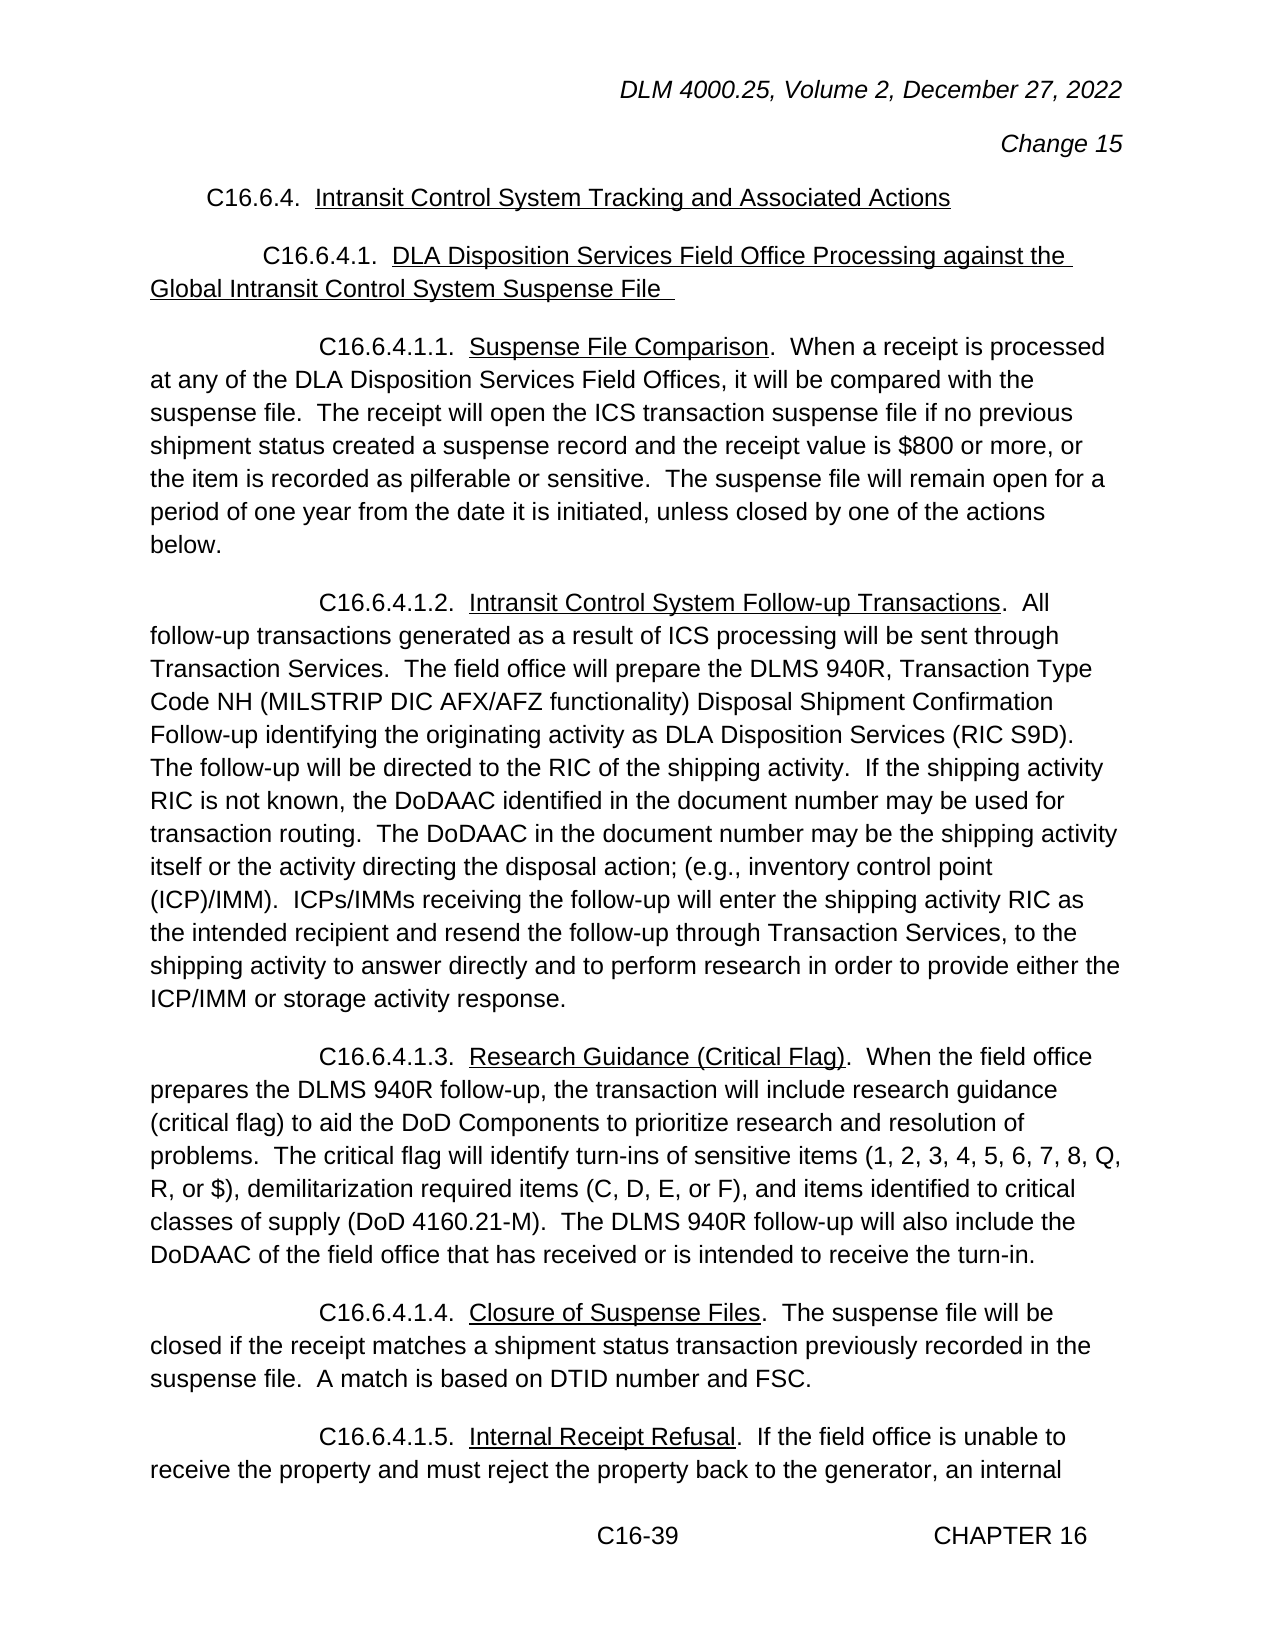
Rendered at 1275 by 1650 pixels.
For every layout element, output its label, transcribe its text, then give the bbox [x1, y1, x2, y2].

text C16.6.4.1. DLA Disposition Services Field Office Processing against the Global Intransit Control System Suspense File [150, 241, 1125, 302]
text C16.6.4.1.1. Suspense File Comparison. When a receipt is processed at any of the DLA Disposition Services Field Offices, it will be compared with the suspense file. The receipt will open the ICS transaction suspense file if no previous shipment status created a suspense record and the receipt value is $800 or more, or the item is recorded as pilferable or sensitive. The suspense file will remain open for a period of one year from the date it is initiated, unless closed by one of the actions below. [150, 332, 1125, 559]
text C16.6.4. Intransit Control System Tracking and Associated Actions [150, 183, 1125, 211]
text C16.6.4.1.3. Research Guidance (Critical Flag). When the field office prepares the DLMS 940R follow-up, the transaction will include research guidance (critical flag) to aid the DoD Components to prioritize research and resolution of problems. The critical flag will identify turn-ins of sensitive items (1, 2, 3, 4, 5, 6, 7, 8, Q, R, or $), demilitarization required items (C, D, E, or F), and items identified to critical classes of supply (DoD 4160.21-M). The DLMS 940R follow-up will also include the DoDAAC of the field office that has received or is intended to receive the turn-in. [150, 1042, 1125, 1269]
text C16.6.4.1.2. Intransit Control System Follow-up Transactions. All follow-up transactions generated as a result of ICS processing will be sent through Transaction Services. The field office will prepare the DLMS 940R, Transaction Type Code NH (MILSTRIP DIC AFX/AFZ functionality) Disposal Shipment Confirmation Follow-up identifying the originating activity as DLA Disposition Services (RIC S9D). The follow-up will be directed to the RIC of the shipping activity. If the shipping activity RIC is not known, the DoDAAC identified in the document number may be used for transaction routing. The DoDAAC in the document number may be the shipping activity itself or the activity directing the disposal action; (e.g., inventory control point (ICP)/IMM). ICPs/IMMs receiving the follow-up will enter the shipping activity RIC as the intended recipient and resend the follow-up through Transaction Services, to the shipping activity to answer directly and to perform research in order to provide either the ICP/IMM or storage activity response. [150, 588, 1125, 1013]
text C16.6.4.1.4. Closure of Suspense Files. The suspense file will be closed if the receipt matches a shipment status transaction previously recorded in the suspense file. A match is based on DTID number and FSC. [150, 1298, 1125, 1393]
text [150, 1422, 1125, 1484]
